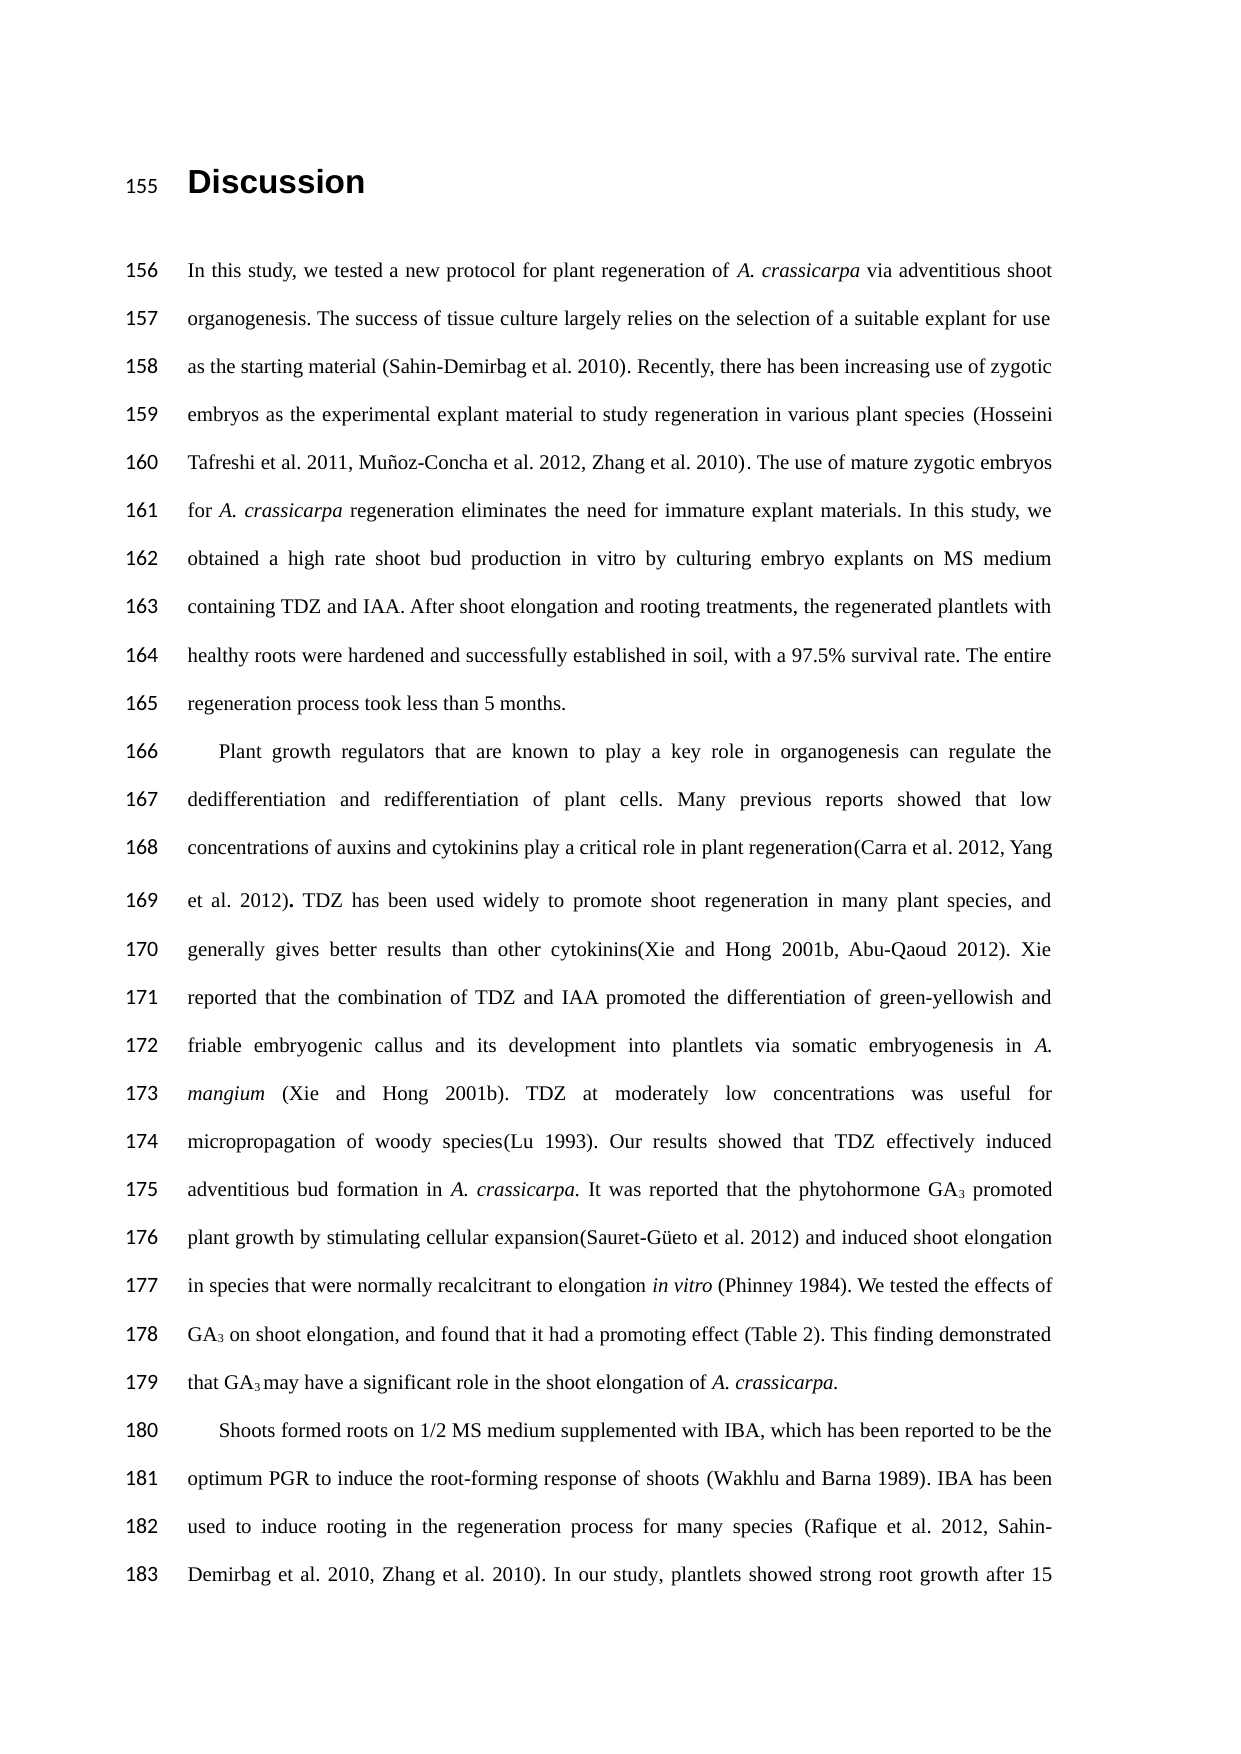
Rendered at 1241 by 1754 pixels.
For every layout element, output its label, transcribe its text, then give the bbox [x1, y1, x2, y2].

text In this study, we tested a new protocol for plant regeneration of A. crassicarpa via adventitious shoot organogenesis. The success of tissue culture largely relies on the selection of a suitable explant for use as the starting material (Sahin-Demirbag et al. 2010). Recently, there has been increasing use of zygotic embryos as the experimental explant material to study regeneration in various plant species (Hosseini Tafreshi et al. 2011, Muñoz-Concha et al. 2012, Zhang et al. 2010). The use of mature zygotic embryos for A. crassicarpa regeneration eliminates the need for immature explant materials. In this study, we obtained a high rate shoot bud production in vitro by culturing embryo explants on MS medium containing TDZ and IAA. After shoot elongation and rooting treatments, the regenerated plantlets with healthy roots were hardened and successfully established in soil, with a 97.5% survival rate. The entire regeneration process took less than 5 months. [187, 258, 1053, 715]
subtitle Discussion [187, 162, 1053, 200]
text Plant growth regulators that are known to play a key role in organogenesis can regulate the dedifferentiation and redifferentiation of plant cells. Many previous reports showed that low concentrations of auxins and cytokinins play a critical role in plant regeneration(Carra et al. 2012, Yang et al. 2012). TDZ has been used widely to promote shoot regeneration in many plant species, and generally gives better results than other cytokinins(Xie and Hong 2001b, Abu-Qaoud 2012). Xie reported that the combination of TDZ and IAA promoted the differentiation of green-yellowish and friable embryogenic callus and its development into plantlets via somatic embryogenesis in A. mangium (Xie and Hong 2001b). TDZ at moderately low concentrations was useful for micropropagation of woody species(Lu 1993). Our results showed that TDZ effectively induced adventitious bud formation in A. crassicarpa. It was reported that the phytohormone GA3 promoted plant growth by stimulating cellular expansion(Sauret‐Güeto et al. 2012) and induced shoot elongation in species that were normally recalcitrant to elongation in vitro (Phinney 1984). We tested the effects of GA3 on shoot elongation, and found that it had a promoting effect (Table 2). This finding demonstrated that GA3 may have a significant role in the shoot elongation of A. crassicarpa. [187, 739, 1053, 1394]
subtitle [187, 1418, 1053, 1586]
